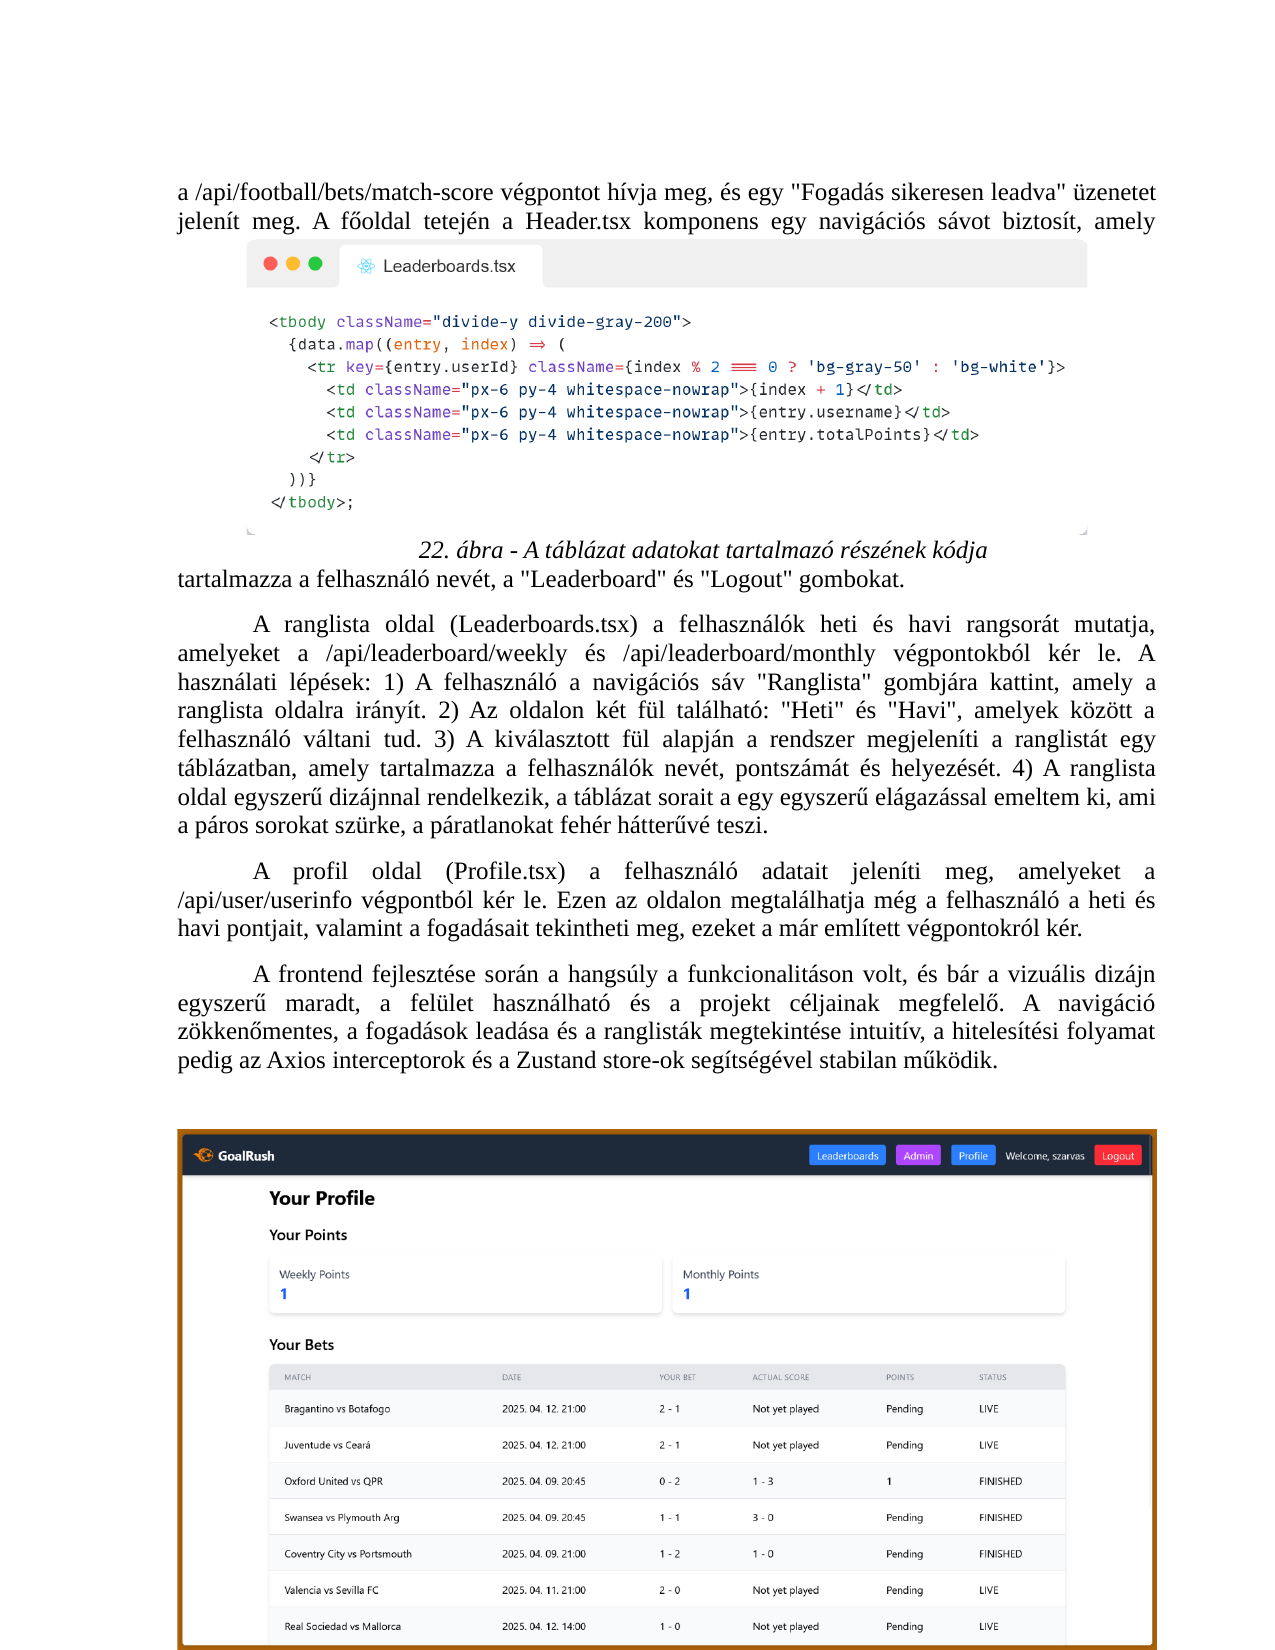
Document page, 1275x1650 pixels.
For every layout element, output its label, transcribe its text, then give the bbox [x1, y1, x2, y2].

picture [246, 239, 1088, 535]
text A profil oldal (Profile.tsx) a felhasználó adatait jeleníti meg, amelyeket a /api/user/userinfo végpontból kér le. Ezen az oldalon megtalálhatja még a felhasználó a heti és havi pontjait, valamint a fogadásait tekintheti meg, ezeket a már említett végpontokról kér. [177, 856, 1157, 942]
text A frontend fejlesztése során a hangsúly a funkcionalitáson volt, és bár a vizuális dizájn egyszerű maradt, a felület használható és a projekt céljainak megfelelő. A navigáció zökkenőmentes, a fogadások leadása és a ranglisták megtekintése intuitív, a hitelesítési folyamat pedig az Axios interceptorok és a Zustand store-ok segítségével stabilan működik. [177, 959, 1157, 1074]
text A ranglista oldal (Leaderboards.tsx) a felhasználók heti és havi rangsorát mutatja, amelyeket a /api/leaderboard/weekly és /api/leaderboard/monthly végpontokból kér le. A használati lépések: 1) A felhasználó a navigációs sáv "Ranglista" gombjára kattint, amely a ranglista oldalra irányít. 2) Az oldalon két fül található: "Heti" és "Havi", amelyek között a felhasználó váltani tud. 3) A kiválasztott fül alapján a rendszer megjeleníti a ranglistát egy táblázatban, amely tartalmazza a felhasználók nevét, pontszámát és helyezését. 4) A ranglista oldal egyszerű dizájnnal rendelkezik, a táblázat sorait a egy egyszerű elágazással emeltem ki, ami a páros sorokat szürke, a páratlanokat fehér hátterűvé teszi. [177, 609, 1157, 839]
picture [177, 1129, 1157, 1650]
